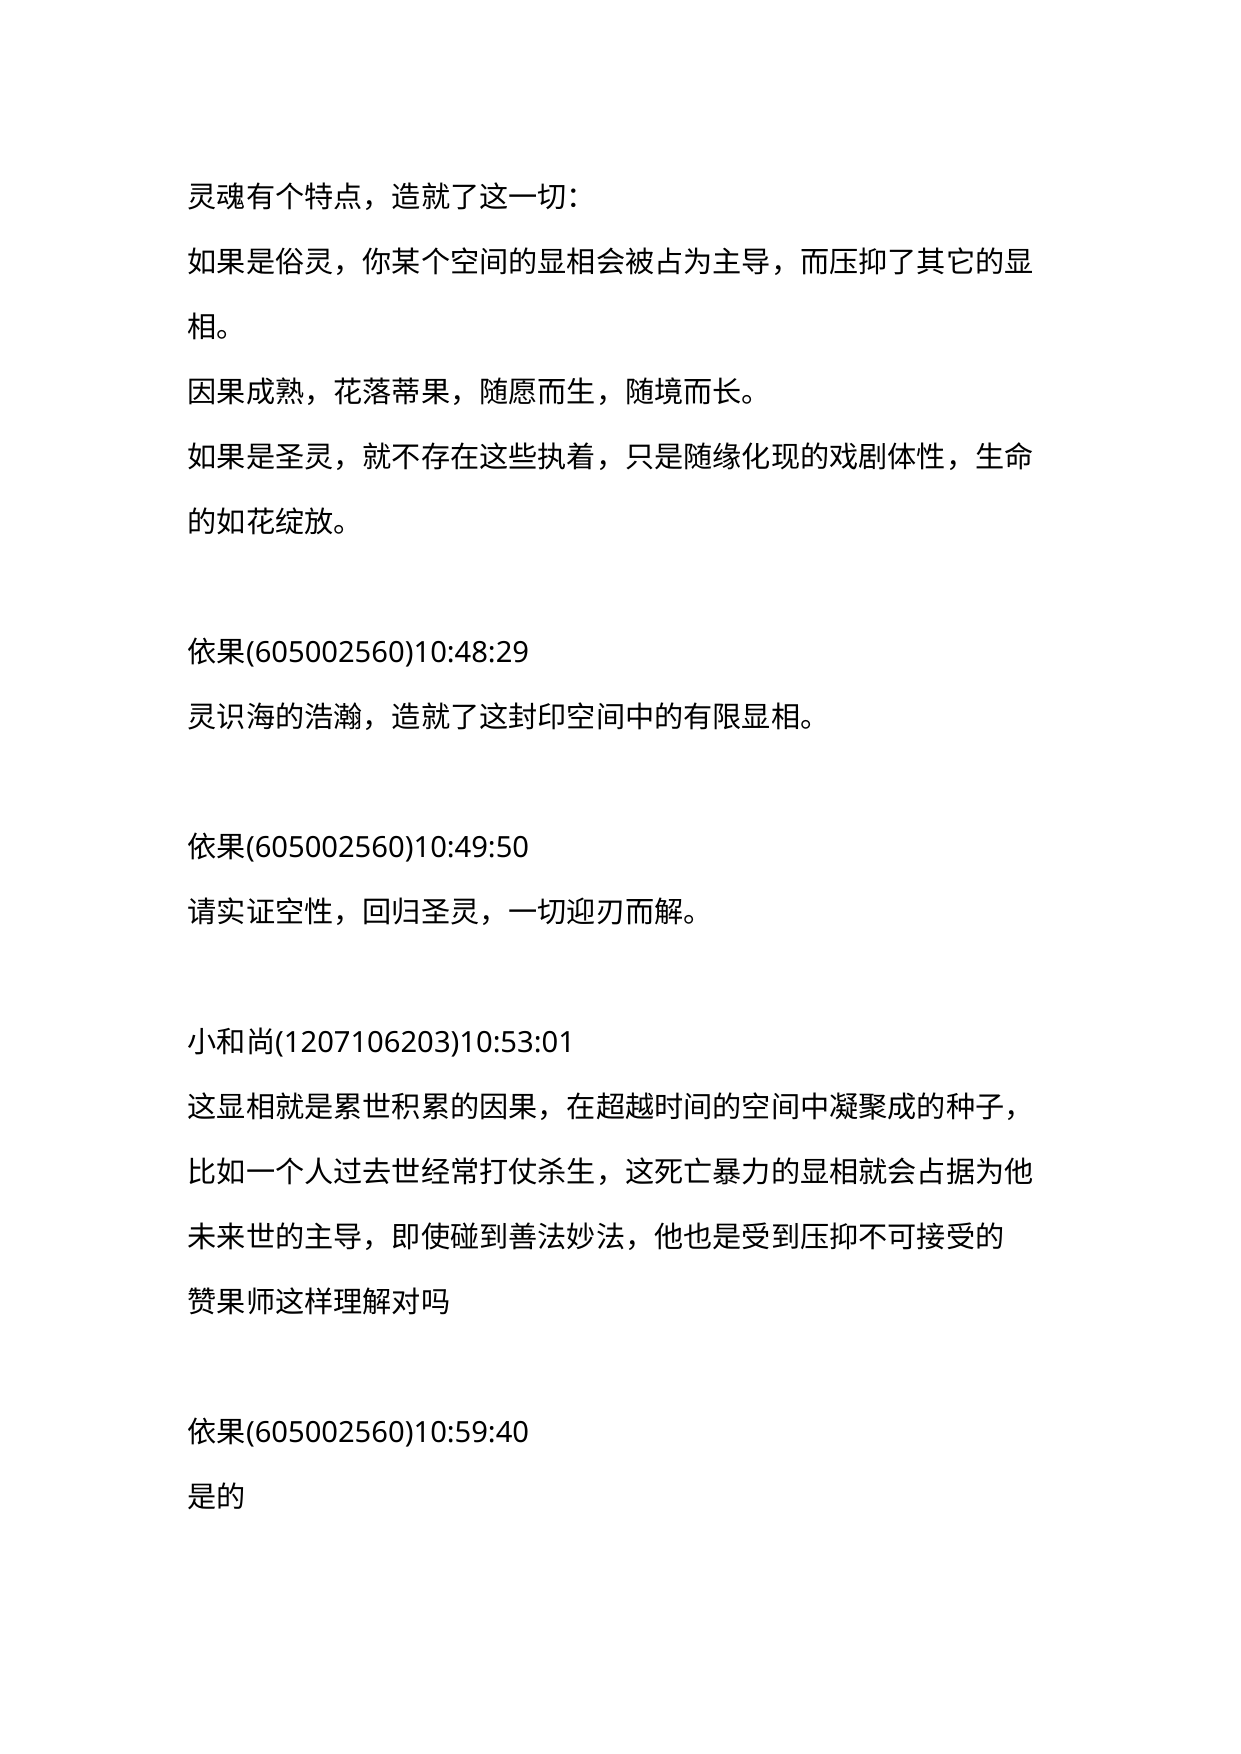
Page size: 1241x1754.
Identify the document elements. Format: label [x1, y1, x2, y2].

text [187, 162, 1053, 1527]
